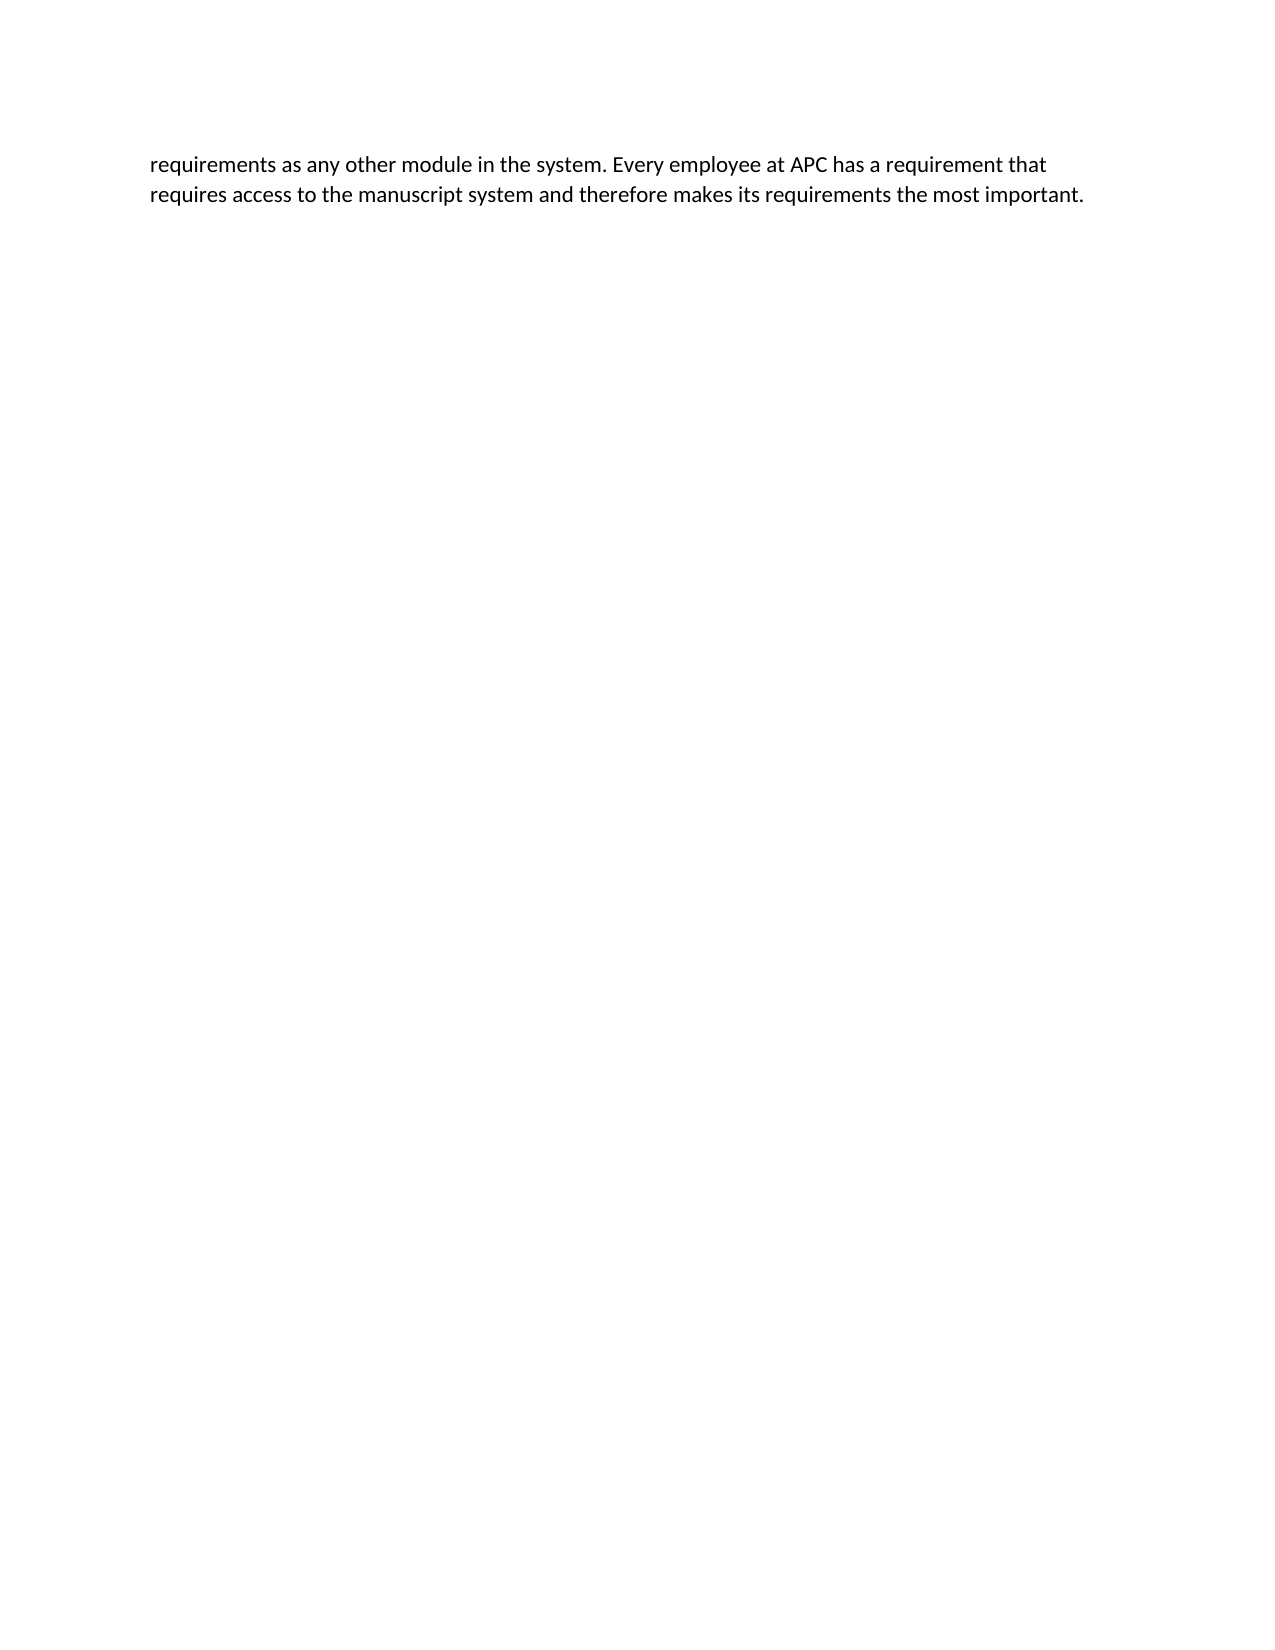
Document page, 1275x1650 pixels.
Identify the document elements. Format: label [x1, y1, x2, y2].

text [150, 150, 1125, 208]
